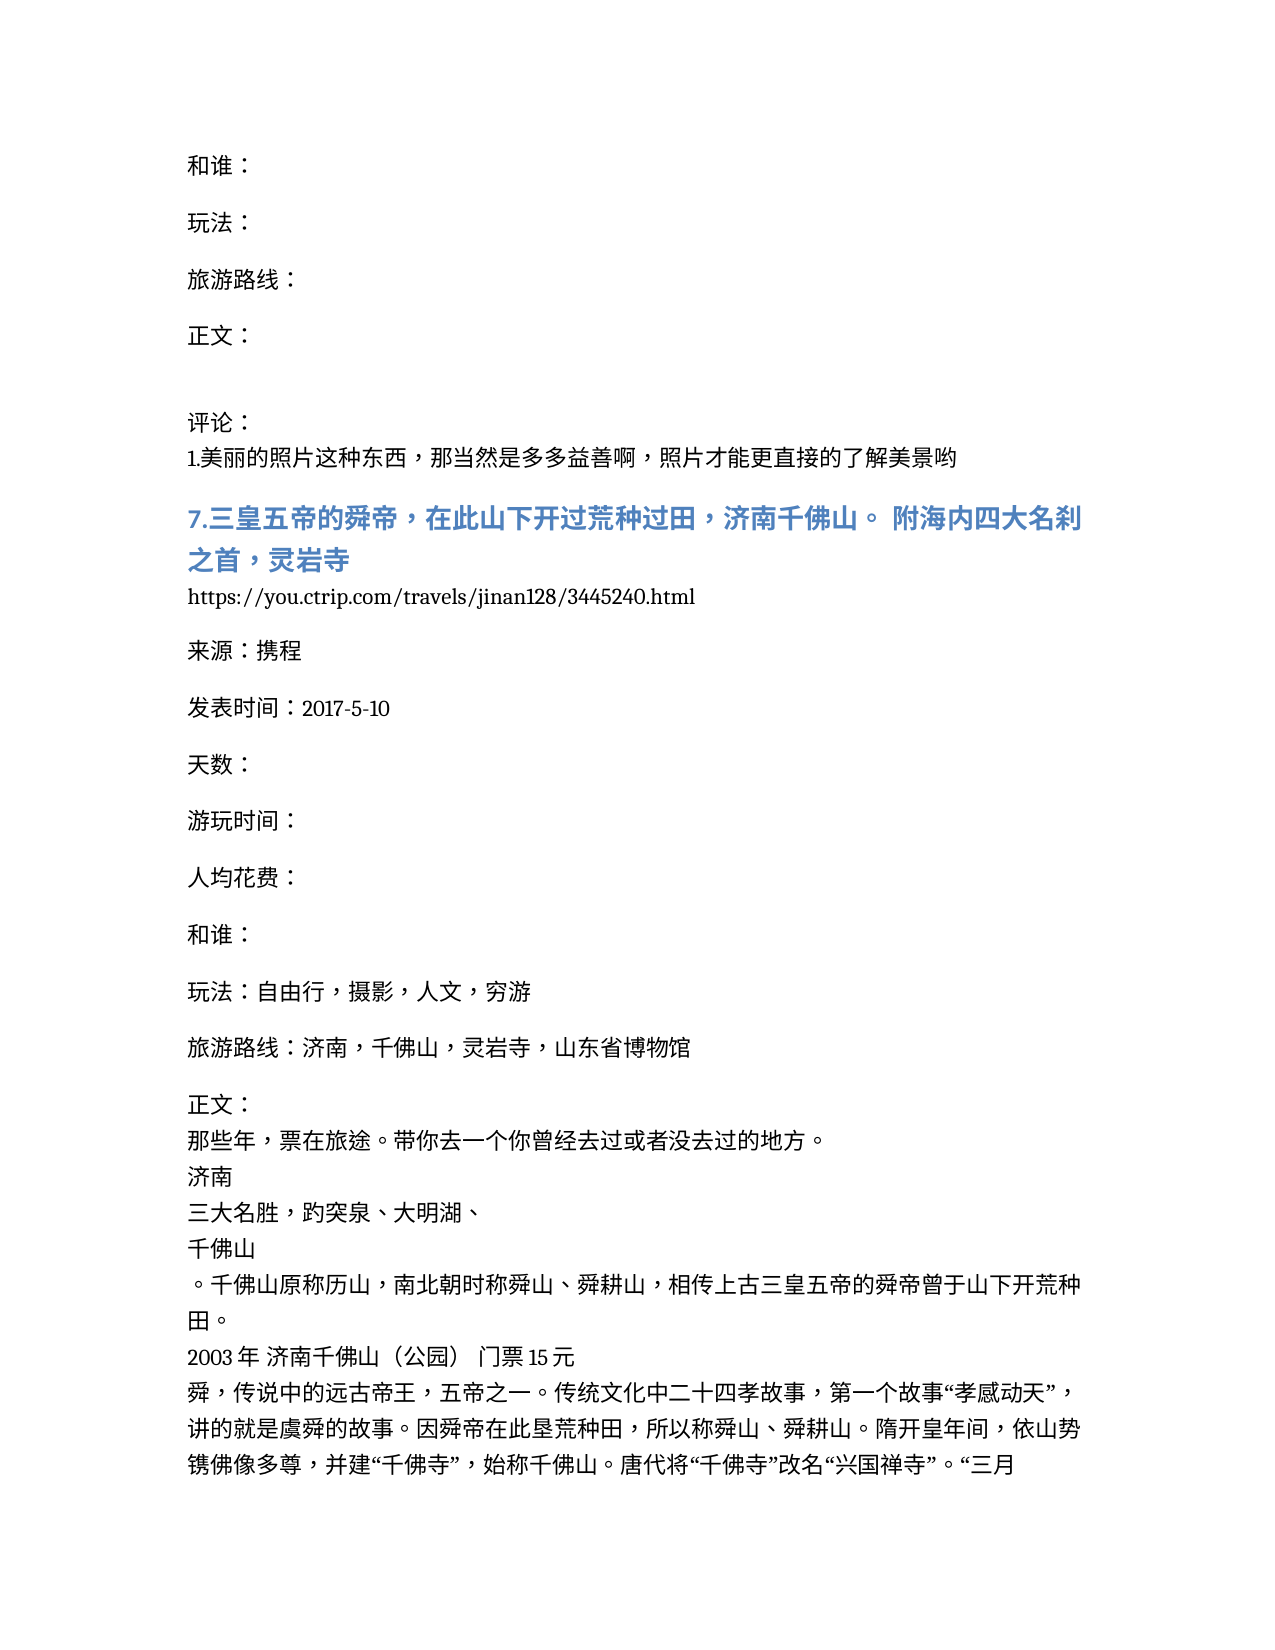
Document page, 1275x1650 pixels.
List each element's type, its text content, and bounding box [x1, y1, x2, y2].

text 旅游路线： [187, 263, 1087, 295]
text 评论： 1.美丽的照片这种东西，那当然是多多益善啊，照片才能更直接的了解美景哟 [187, 406, 1087, 474]
text 天数： [187, 748, 1087, 780]
text 玩法： [187, 207, 1087, 238]
subtitle 7.三皇五帝的舜帝，在此山下开过荒种过田，济南千佛山。 附海内四大名刹之首，灵岩寺 [187, 499, 1087, 578]
text 正文： [187, 320, 1087, 382]
text 发表时间：2017-5-10 [187, 692, 1087, 723]
text 和谁： [187, 150, 1087, 181]
text https://you.ctrip.com/travels/jinan128/3445240.html [187, 584, 1087, 610]
text 来源：携程 [187, 635, 1087, 666]
text 和谁： [187, 919, 1087, 950]
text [187, 1089, 1087, 1480]
text 人均花费： [187, 862, 1087, 893]
text 游玩时间： [187, 805, 1087, 837]
text 玩法：自由行，摄影，人文，穷游 [187, 976, 1087, 1007]
text 旅游路线：济南，千佛山，灵岩寺，山东省博物馆 [187, 1032, 1087, 1064]
